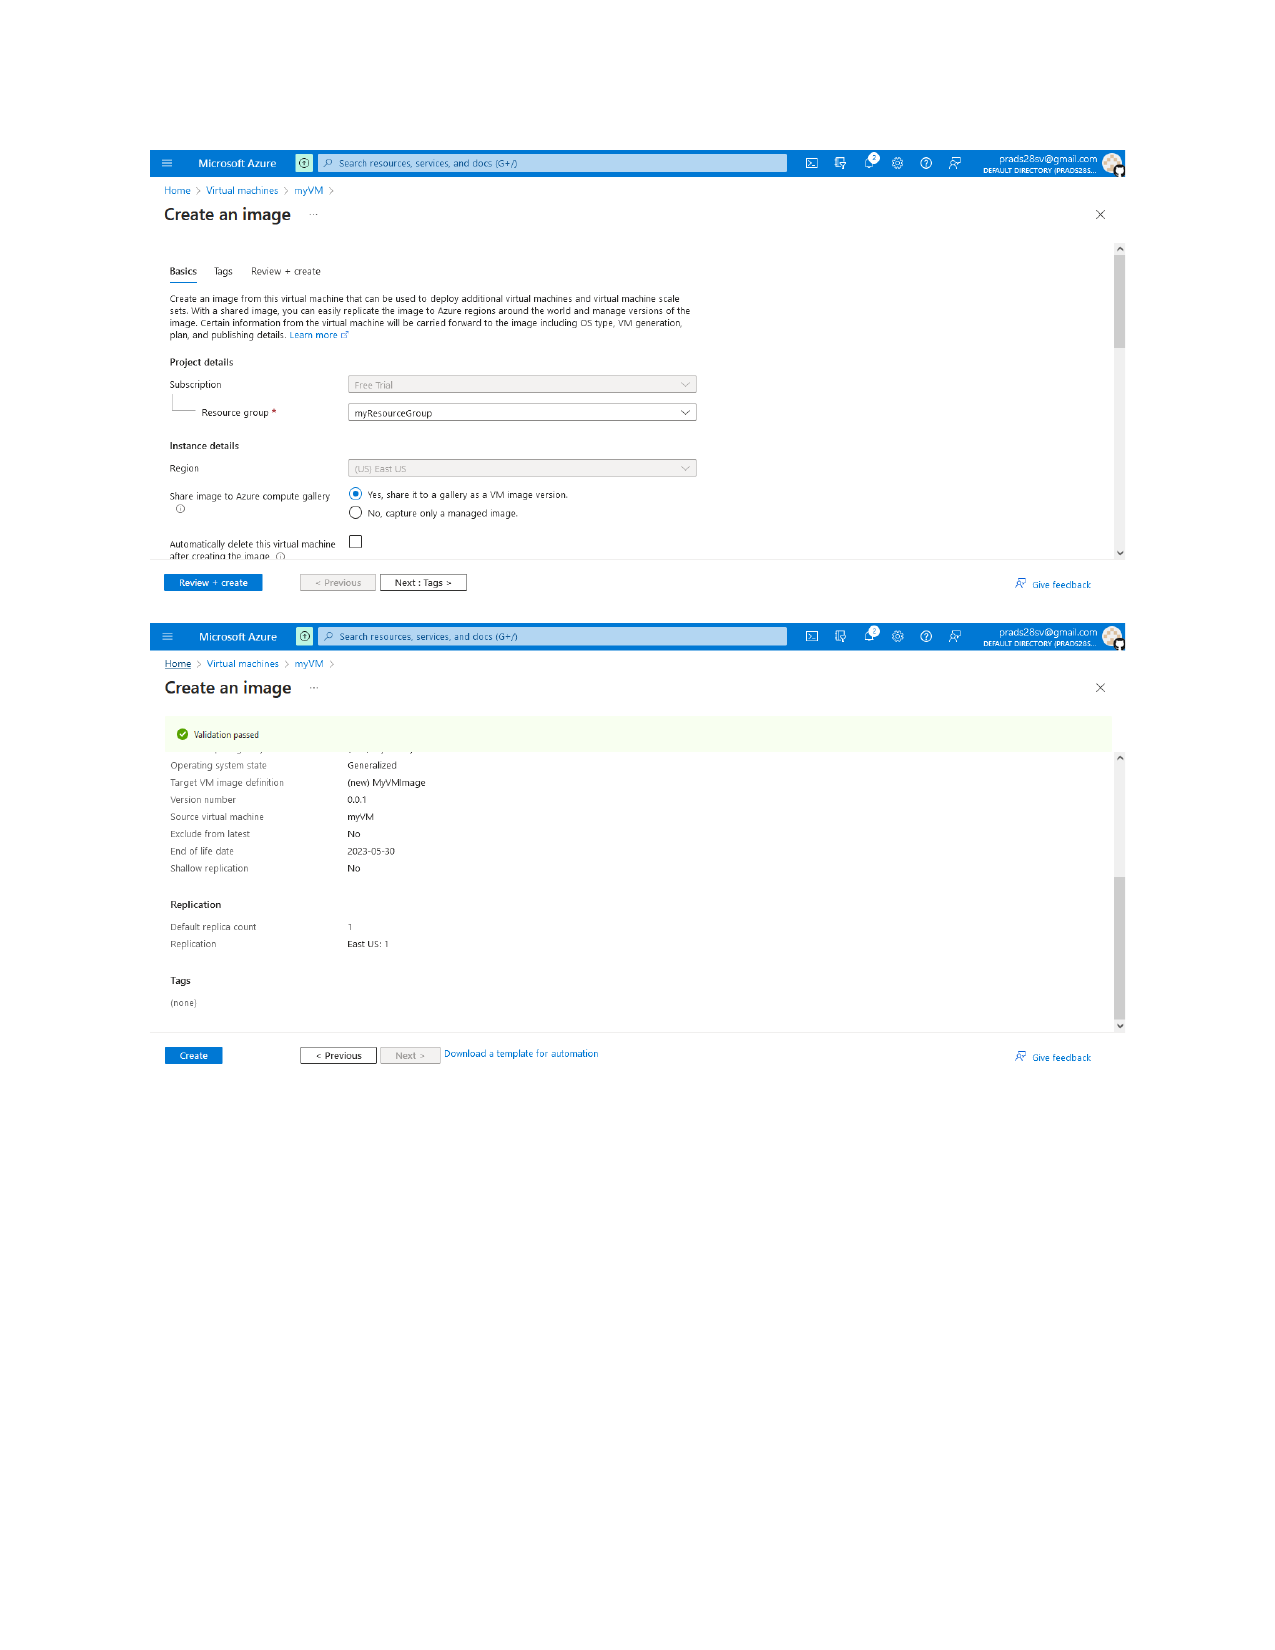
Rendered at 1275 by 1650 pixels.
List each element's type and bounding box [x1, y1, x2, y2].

picture [150, 150, 1125, 605]
picture [150, 623, 1125, 1080]
